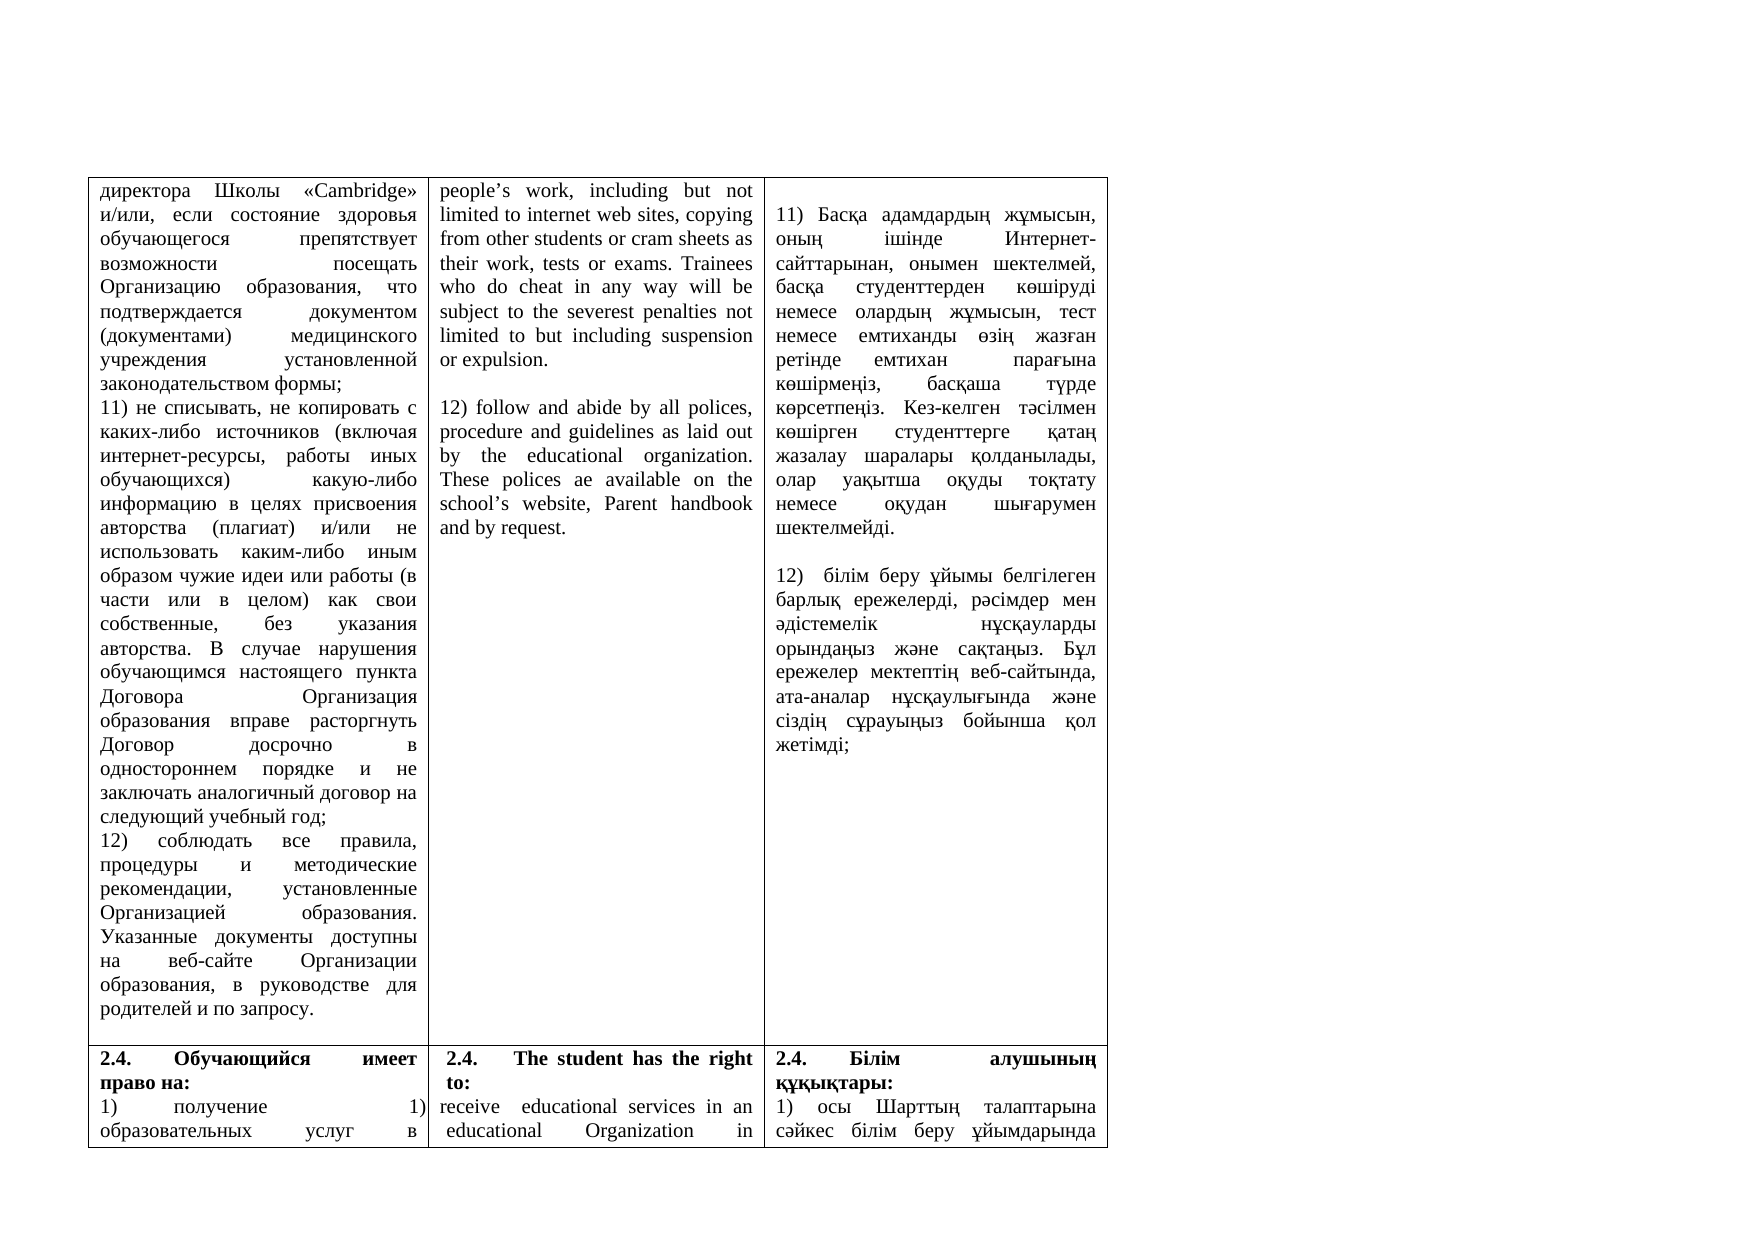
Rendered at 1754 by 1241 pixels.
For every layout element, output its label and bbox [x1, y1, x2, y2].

table_cell [765, 178, 1107, 1044]
table_cell [89, 1046, 428, 1147]
table_cell [89, 178, 428, 1044]
table_cell [429, 178, 764, 1044]
table_cell [429, 1046, 764, 1147]
table_cell [765, 1046, 1107, 1147]
